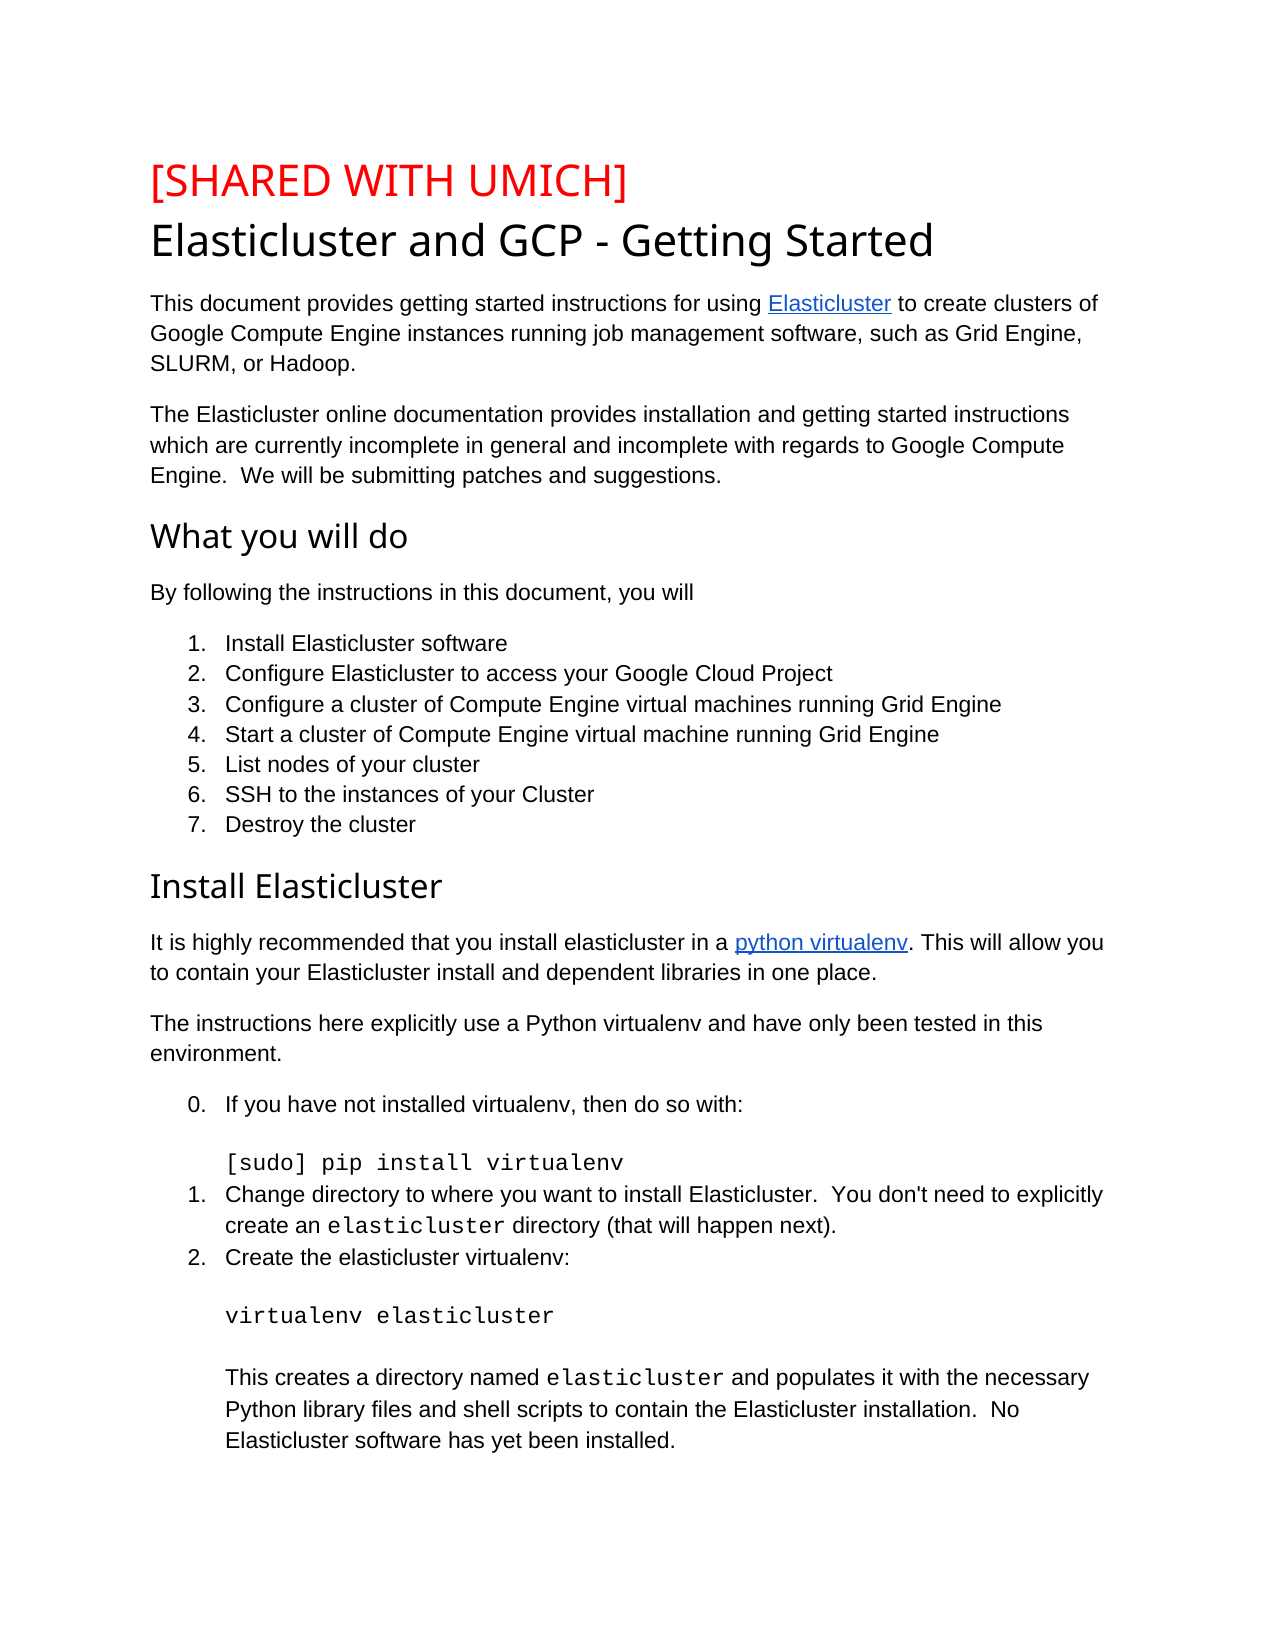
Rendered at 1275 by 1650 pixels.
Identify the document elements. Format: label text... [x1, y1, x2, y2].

subtitle What you will do [150, 513, 1125, 558]
list SSH to the instances of your Cluster [187, 781, 1125, 808]
text By following the instructions in this document, you will [150, 579, 1125, 606]
list Configure a cluster of Compute Engine virtual machines running Grid Engine [187, 691, 1125, 717]
list List nodes of your cluster [187, 751, 1125, 777]
list Destroy the cluster [187, 811, 1125, 838]
list If you have not installed virtualenv, then do so with: [sudo] pip install virtualenv [187, 1091, 1125, 1178]
list Create the elasticluster virtualenv: virtualenv elasticluster This creates a directory named elasticluster and populates it with the necessary Python library files and shell scripts to contain the Elasticluster installation. No Elasticluster software has yet been installed. [187, 1244, 1125, 1453]
text It is highly recommended that you install elasticluster in a python virtualenv. This will allow you to contain your Elasticluster install and dependent libraries in one place. [150, 929, 1125, 985]
text The instructions here explicitly use a Python virtualenv and have only been tested in this environment. [150, 1010, 1125, 1067]
text The Elasticluster online documentation provides installation and getting started instructions which are currently incomplete in general and incomplete with regards to Google Compute Engine. We will be submitting patches and suggestions. [150, 401, 1125, 488]
list Start a cluster of Compute Engine virtual machine running Grid Engine [187, 721, 1125, 747]
list Install Elasticluster software [187, 630, 1125, 657]
text This document provides getting started instructions for using Elasticluster to create clusters of Google Compute Engine instances running job management software, such as Grid Engine, SLURM, or Hadoop. [150, 290, 1125, 377]
subtitle Install Elasticluster [150, 862, 1125, 908]
list Change directory to where you want to install Elasticluster. You don't need to explicitly create an elasticluster directory (that will happen next). [187, 1181, 1125, 1240]
list Configure Elasticluster to access your Google Cloud Project [187, 660, 1125, 687]
title [SHARED WITH UMICH] Elasticluster and GCP - Getting Started [150, 150, 1125, 269]
